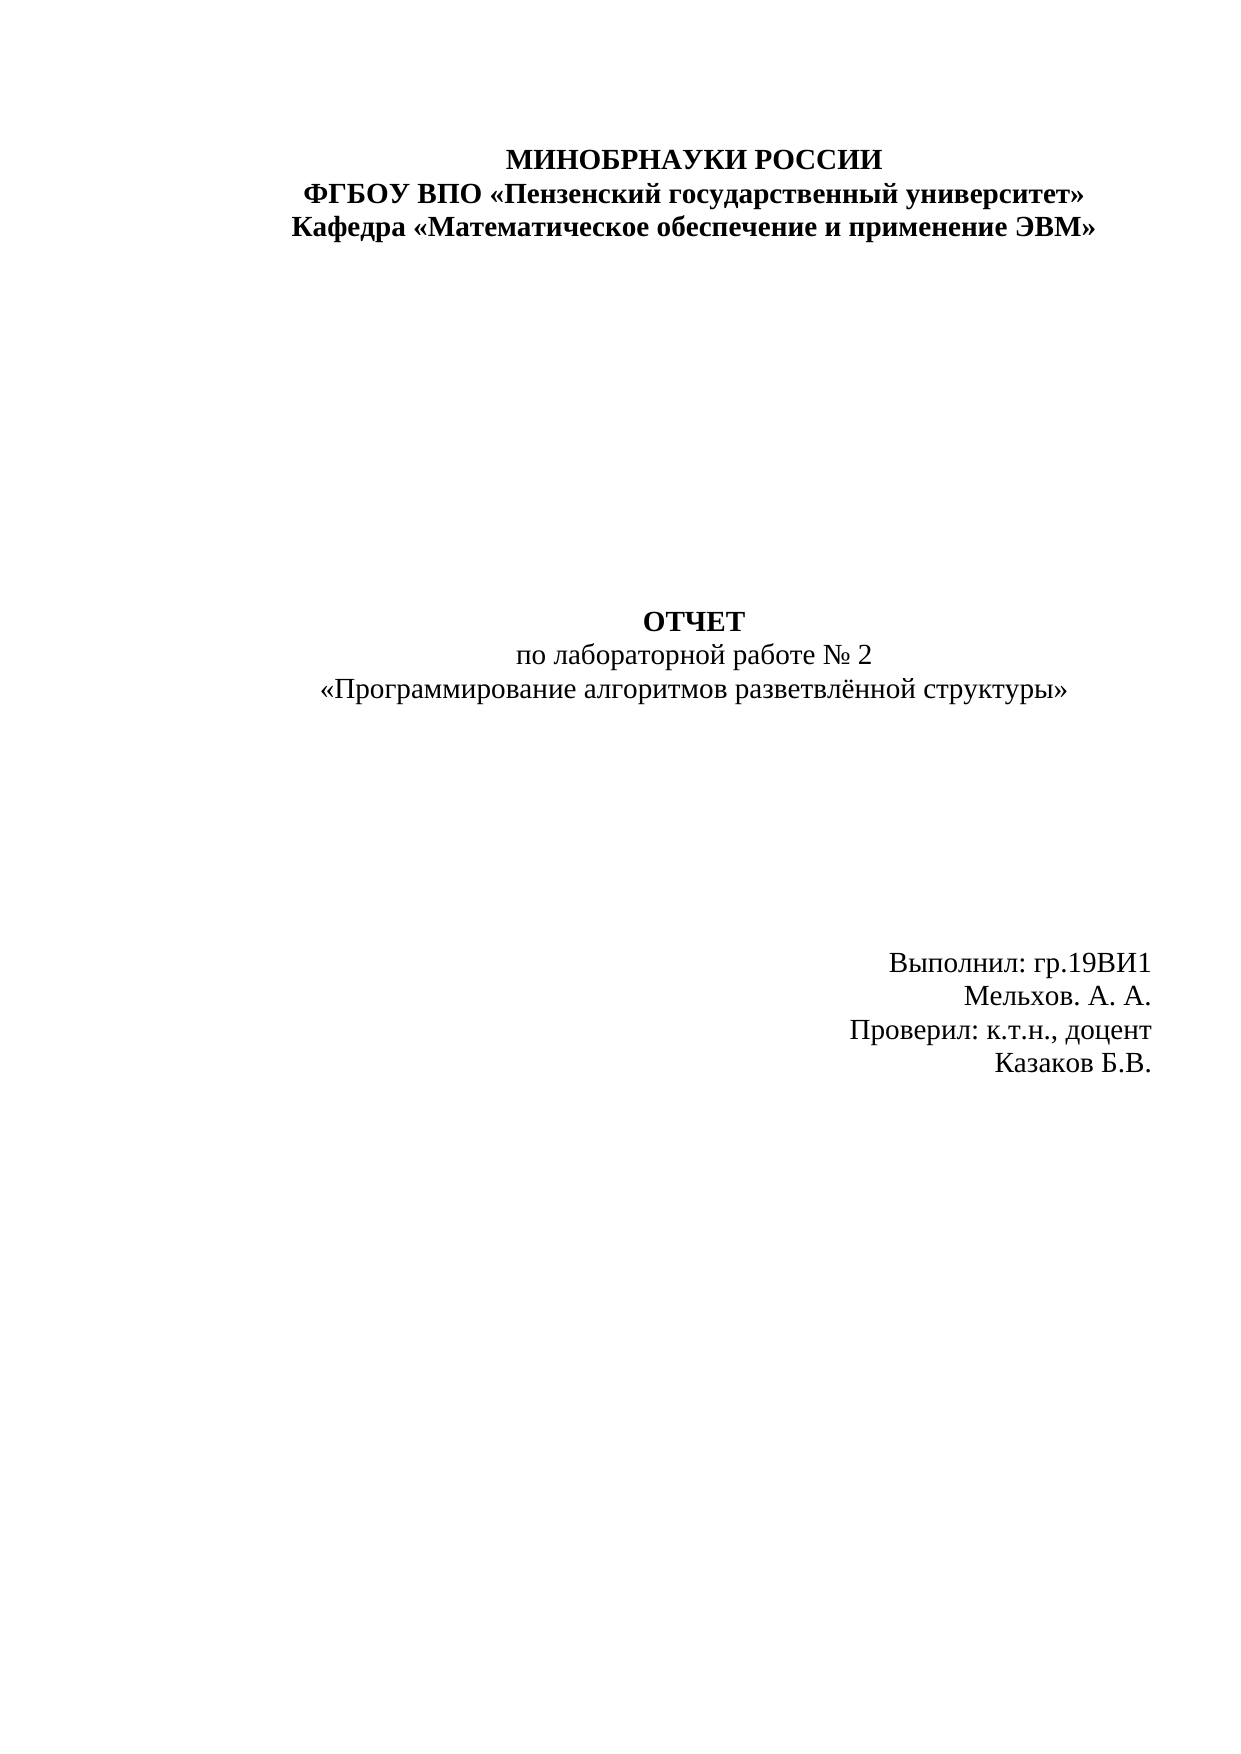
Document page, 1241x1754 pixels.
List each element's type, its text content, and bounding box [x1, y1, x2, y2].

text Проверил: к.т.н., доцент [177, 1012, 1152, 1046]
text «Программирование алгоритмов разветвлённой структуры» [177, 671, 1152, 704]
text Мельхов. А. А. [177, 978, 1152, 1012]
text Казаков Б.В. [177, 1046, 1152, 1079]
text Кафедра «Математическое обеспечение и применение ЭВМ» [177, 209, 1152, 243]
text МИНОБРНАУКИ РОССИИ [177, 142, 1152, 176]
text ФГБОУ ВПО «Пензенский государственный университет» [177, 176, 1152, 209]
text ОТЧЕТ [177, 604, 1152, 637]
text по лабораторной работе № 2 [177, 637, 1152, 671]
text Выполнил: гр.19ВИ1 [177, 945, 1152, 978]
